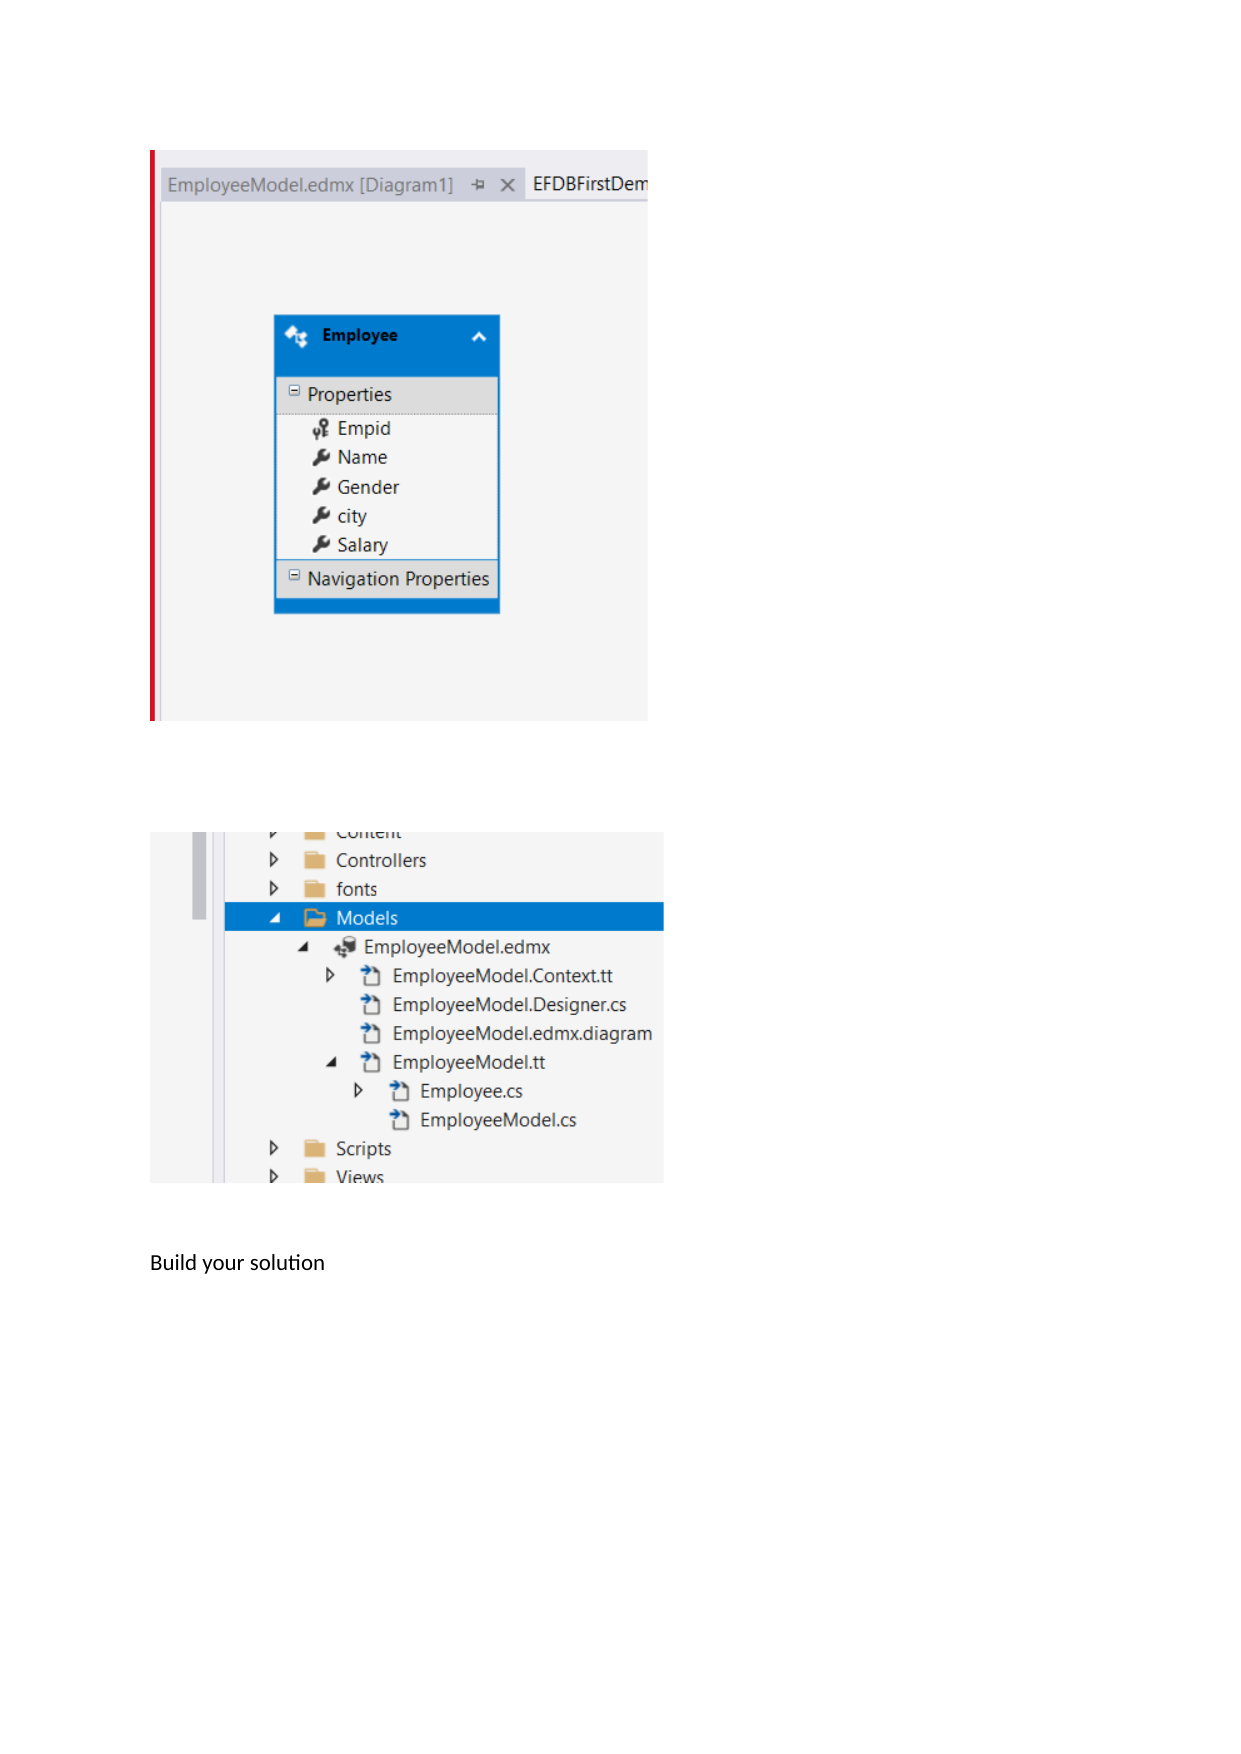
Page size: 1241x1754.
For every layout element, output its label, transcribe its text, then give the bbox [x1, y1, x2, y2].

text Build your solution [150, 1248, 1090, 1276]
picture [150, 832, 664, 1183]
picture [150, 150, 648, 721]
